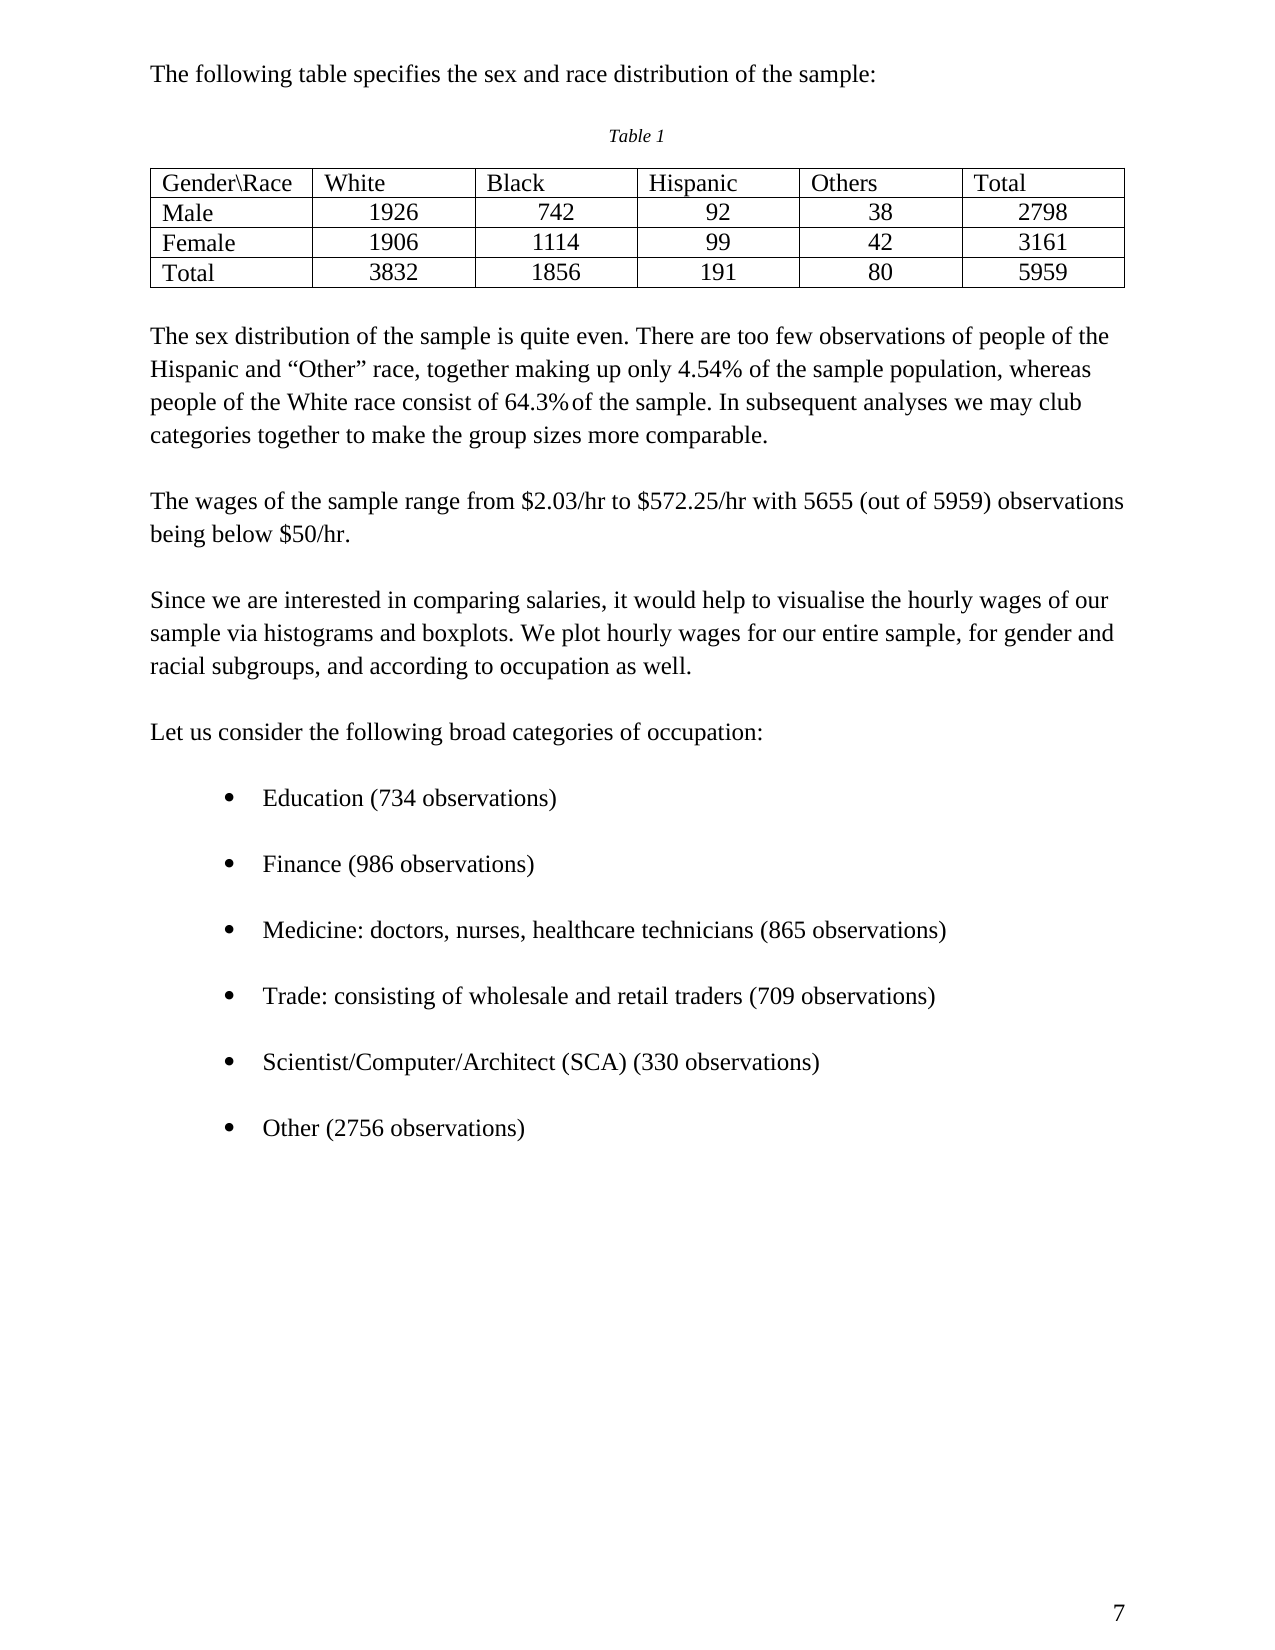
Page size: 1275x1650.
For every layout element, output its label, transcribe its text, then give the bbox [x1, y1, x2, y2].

table_cell [800, 198, 962, 227]
table_cell [476, 228, 637, 257]
text Since we are interested in comparing salaries, it would help to visualise the hourly wages of our sample via histograms and boxplots. We plot hourly wages for our entire sample, for gender and racial subgroups, and according to occupation as well. [150, 585, 1125, 680]
table_cell [963, 198, 1124, 227]
table_cell [800, 258, 962, 287]
text The following table specifies the sex and race distribution of the sample: [150, 59, 1125, 88]
table_cell [963, 228, 1124, 257]
table_header Black [476, 169, 637, 197]
text Table 1 [150, 125, 1125, 147]
table_cell [313, 258, 475, 287]
table_cell Female [151, 228, 312, 257]
text Let us consider the following broad categories of occupation: [150, 717, 1125, 746]
table_cell Male [151, 198, 312, 227]
table_cell [638, 228, 799, 257]
table_cell [963, 258, 1124, 287]
table_cell [476, 198, 637, 227]
table_header Hispanic [638, 169, 799, 197]
text The wages of the sample range from $2.03/hr to $572.25/hr with 5655 (out of 5959) observations being below $50/hr. [150, 486, 1125, 548]
table_cell [313, 228, 475, 257]
text The sex distribution of the sample is quite even. There are too few observations of people of the Hispanic and “Other” race, together making up only 4.54% of the sample population, whereas people of the White race consist of 64.3%of the sample. In subsequent analyses we may club categories together to make the group sizes more comparable. [150, 321, 1125, 448]
table_header Total [963, 169, 1124, 197]
table_header Gender\Race [151, 169, 312, 197]
list Medicine: doctors, nurses, healthcare technicians (865 observations) [225, 915, 1125, 944]
list Finance (986 observations) [225, 849, 1125, 878]
table_cell [638, 198, 799, 227]
list Education (734 observations) [225, 783, 1125, 812]
table_cell [476, 258, 637, 287]
table_cell [800, 228, 962, 257]
table_cell [313, 198, 475, 227]
list Trade: consisting of wholesale and retail traders (709 observations) [225, 981, 1125, 1010]
table_cell Total [151, 258, 312, 287]
table_header White [313, 169, 475, 197]
list Other (2756 observations) [225, 1113, 1125, 1142]
table_header Others [800, 169, 962, 197]
table_cell [638, 258, 799, 287]
list Scientist/Computer/Architect (SCA) (330 observations) [225, 1047, 1125, 1076]
